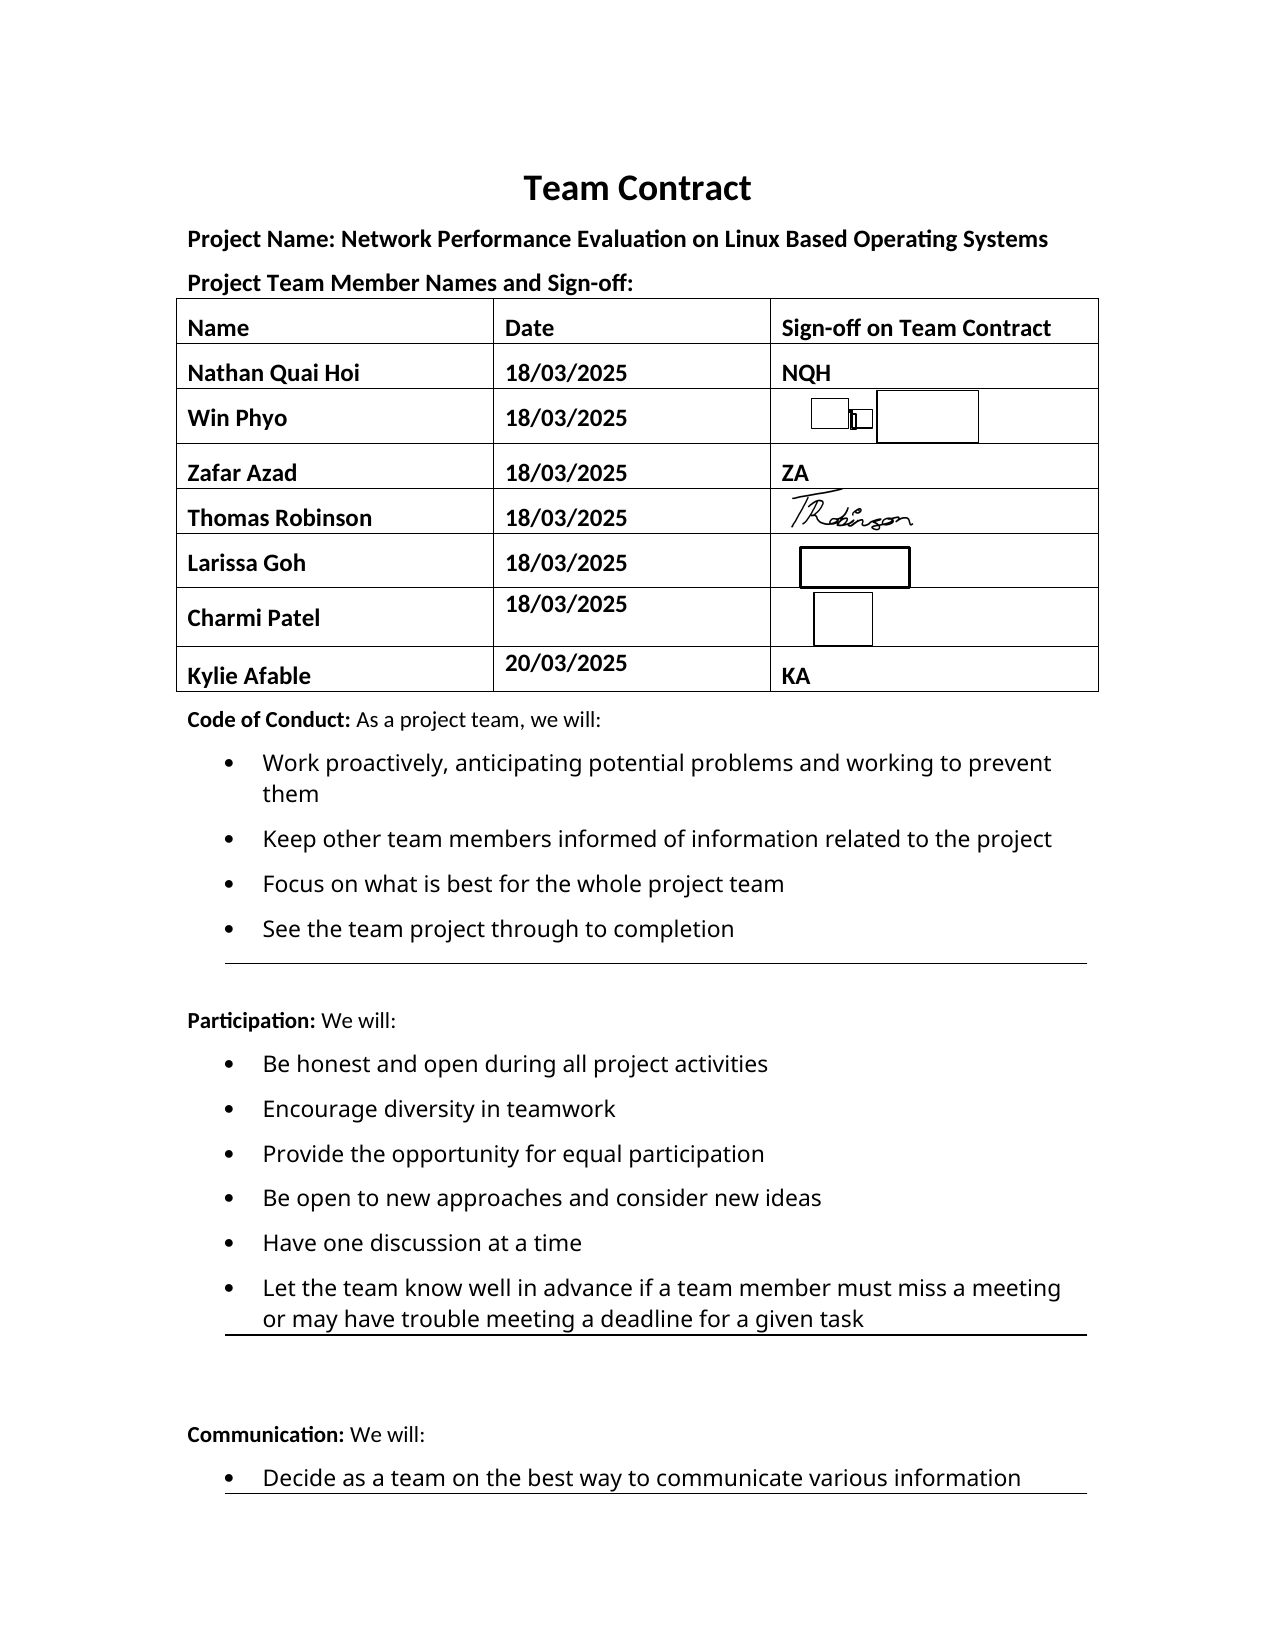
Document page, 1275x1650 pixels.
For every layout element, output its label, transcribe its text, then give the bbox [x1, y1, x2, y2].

list Have one discussion at a time [225, 1227, 1087, 1258]
list Keep other team members informed of information related to the project [225, 823, 1087, 854]
table_cell [771, 534, 1098, 587]
list Let the team know well in advance if a team member must miss a meeting or may have trouble meeting a deadline for a given task [225, 1272, 1087, 1334]
list See the team project through to completion [225, 913, 1087, 963]
text Project Team Member Names and Sign-off: [187, 267, 1087, 297]
table_cell Win Phyo [177, 389, 493, 443]
text Team Contract [187, 163, 1087, 209]
text Participation: We will: [187, 1006, 1087, 1034]
table_cell Nathan Quai Hoi [177, 344, 493, 388]
text Code of Conduct: As a project team, we will: [187, 705, 1087, 733]
table_cell Zafar Azad [177, 444, 493, 488]
list Be open to new approaches and consider new ideas [225, 1182, 1087, 1214]
text Communication: We will: [187, 1420, 1087, 1448]
table_cell Thomas Robinson [177, 489, 493, 533]
table_cell [771, 389, 1098, 443]
text Project Name: Network Performance Evaluation on Linux Based Operating Systems [187, 223, 1087, 253]
table_header Name [177, 299, 493, 343]
list Decide as a team on the best way to communicate various information [225, 1461, 1087, 1493]
table_cell NQH [771, 344, 1098, 388]
picture [791, 488, 914, 531]
list Focus on what is best for the whole project team [225, 868, 1087, 899]
table_cell 18/03/2025 [494, 344, 770, 388]
list Provide the opportunity for equal participation [225, 1138, 1087, 1169]
table_cell Kylie Afable [177, 647, 493, 691]
table_cell [771, 588, 1098, 646]
table_header Sign-off on Team Contract [771, 299, 1098, 343]
table_cell 18/03/2025 [494, 588, 770, 646]
table_cell 18/03/2025 [494, 444, 770, 488]
table_cell Charmi Patel [177, 588, 493, 646]
table_cell KA [771, 647, 1098, 691]
list Work proactively, anticipating potential problems and working to prevent them [225, 747, 1087, 809]
list Be honest and open during all project activities [225, 1048, 1087, 1079]
table_cell [771, 489, 1098, 533]
list Encourage diversity in teamwork [225, 1093, 1087, 1124]
table_cell 20/03/2025 [494, 647, 770, 691]
table_cell 18/03/2025 [494, 489, 770, 533]
table_cell Larissa Goh [177, 534, 493, 587]
table_cell ZA [771, 444, 1098, 488]
table_cell 18/03/2025 [494, 389, 770, 443]
table_header Date [494, 299, 770, 343]
table_cell 18/03/2025 [494, 534, 770, 587]
